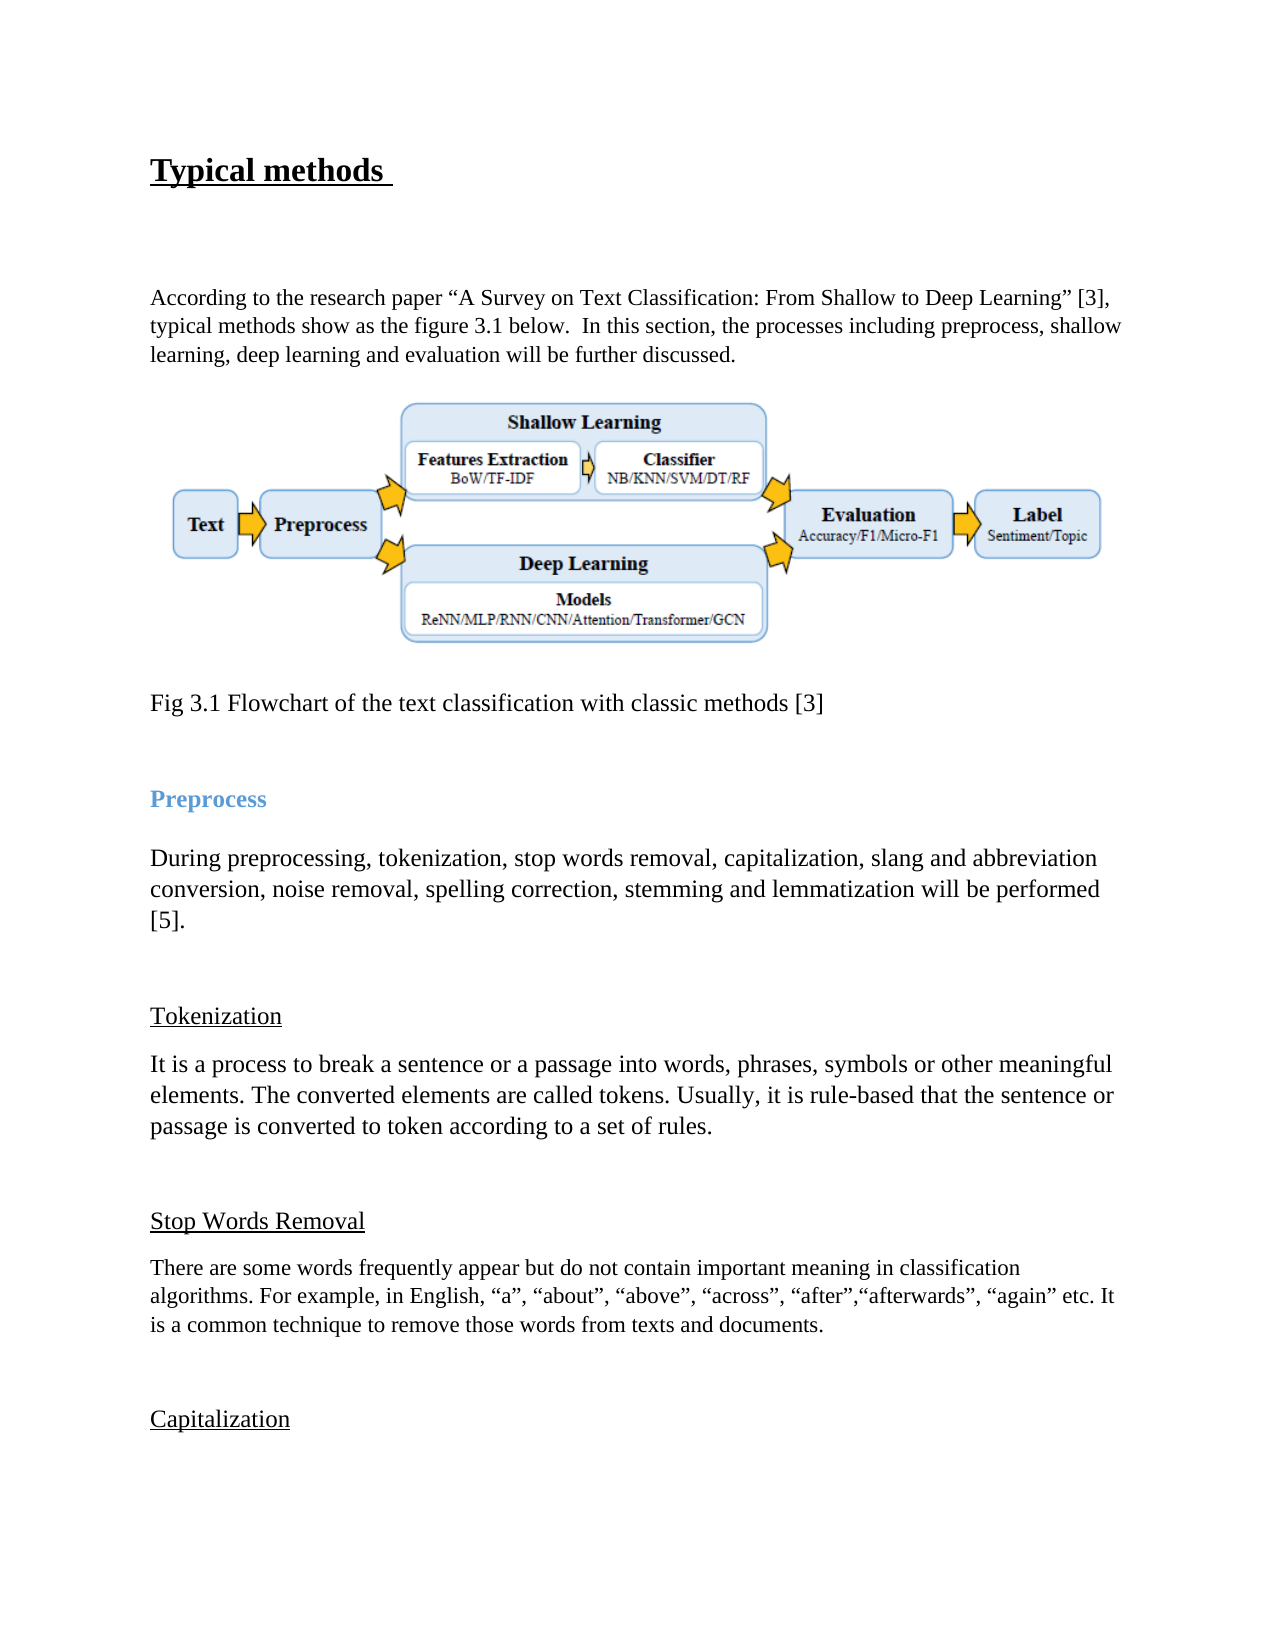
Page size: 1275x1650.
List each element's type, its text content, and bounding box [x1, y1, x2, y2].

text It is a process to break a sentence or a passage into words, phrases, symbols or other meaningful elements. The converted elements are called tokens. Usually, it is rule-based that the sentence or passage is converted to token according to a set of rules. [150, 1049, 1125, 1139]
text Typical methods [150, 150, 1125, 188]
text Capitalization [150, 1404, 1125, 1432]
text Preprocess [150, 784, 1125, 812]
text There are some words frequently appear but do not contain important meaning in classification algorithms. For example, in English, “a”, “about”, “above”, “across”, “after”,“afterwards”, “again” etc. It is a common technique to remove those words from texts and documents. [150, 1254, 1125, 1337]
text Stop Words Removal [150, 1206, 1125, 1235]
picture [150, 385, 1125, 670]
text Tokenization [150, 1001, 1125, 1030]
text According to the research paper “A Survey on Text Classification: From Shallow to Deep Learning” [3], typical methods show as the figure 3.1 below. In this section, the processes including preprocess, shallow learning, deep learning and evaluation will be further discussed. [150, 284, 1125, 367]
text Fig 3.1 Flowchart of the text classification with classic methods [3] [150, 688, 1125, 717]
text During preprocessing, tokenization, stop words removal, capitalization, slang and abbreviation conversion, noise removal, spelling correction, stemming and lemmatization will be performed [5]. [150, 843, 1125, 934]
